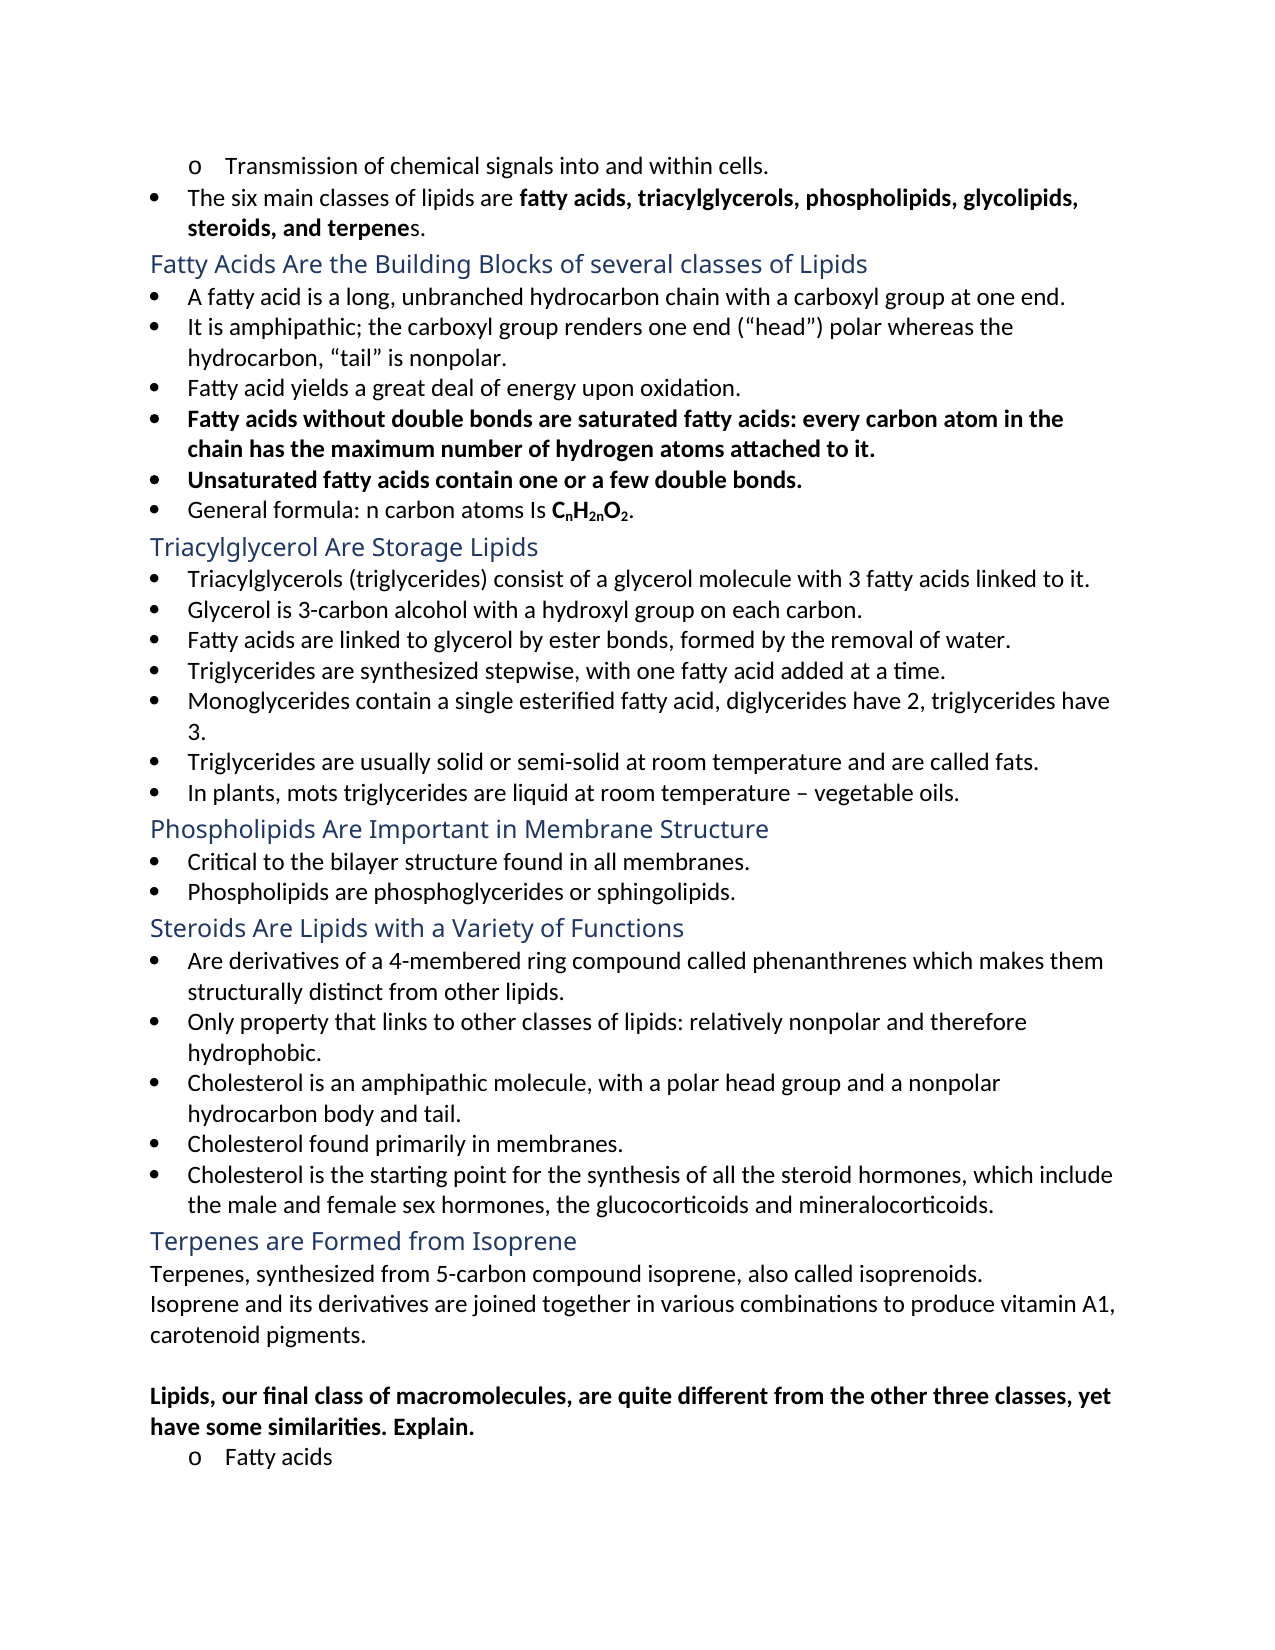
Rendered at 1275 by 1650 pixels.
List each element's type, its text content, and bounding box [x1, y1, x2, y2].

list Fatty acids [187, 1441, 1125, 1473]
list Triglycerides are synthesized stepwise, with one fatty acid added at a time. [150, 655, 1125, 686]
list Are derivatives of a 4-membered ring compound called phenanthrenes which makes them structurally distinct from other lipids. [150, 945, 1125, 1006]
text Isoprene and its derivatives are joined together in various combinations to produce vitamin A1, carotenoid pigments. [150, 1288, 1125, 1349]
list Unsaturated fatty acids contain one or a few double bonds. [150, 464, 1125, 495]
list Fatty acid yields a great deal of energy upon oxidation. [150, 373, 1125, 403]
list Triglycerides are usually solid or semi-solid at room temperature and are called fats. [150, 747, 1125, 777]
text Lipids, our final class of macromolecules, are quite different from the other three classes, yet have some similarities. Explain. [150, 1380, 1125, 1441]
subtitle Fatty Acids Are the Building Blocks of several classes of Lipids [150, 247, 1125, 281]
list A fatty acid is a long, unbranched hydrocarbon chain with a carboxyl group at one end. [150, 281, 1125, 312]
list Transmission of chemical signals into and within cells. [187, 150, 1125, 182]
subtitle Terpenes are Formed from Isoprene [150, 1224, 1125, 1258]
list Triacylglycerols (triglycerides) consist of a glycerol molecule with 3 fatty acids linked to it. [150, 563, 1125, 594]
list Phospholipids are phosphoglycerides or sphingolipids. [150, 876, 1125, 907]
list Glycerol is 3-carbon alcohol with a hydroxyl group on each carbon. [150, 594, 1125, 624]
list Fatty acids without double bonds are saturated fatty acids: every carbon atom in the chain has the maximum number of hydrogen atoms attached to it. [150, 403, 1125, 464]
list Cholesterol is an amphipathic molecule, with a polar head group and a nonpolar hydrocarbon body and tail. [150, 1067, 1125, 1128]
text Terpenes, synthesized from 5-carbon compound isoprene, also called isoprenoids. [150, 1258, 1125, 1288]
list It is amphipathic; the carboxyl group renders one end (“head”) polar whereas the hydrocarbon, “tail” is nonpolar. [150, 312, 1125, 373]
subtitle Phospholipids Are Important in Membrane Structure [150, 812, 1125, 846]
list The six main classes of lipids are fatty acids, triacylglycerols, phospholipids, glycolipids, steroids, and terpenes. [150, 182, 1125, 243]
subtitle Steroids Are Lipids with a Variety of Functions [150, 911, 1125, 945]
list Only property that links to other classes of lipids: relatively nonpolar and therefore hydrophobic. [150, 1006, 1125, 1067]
list Fatty acids are linked to glycerol by ester bonds, formed by the removal of water. [150, 624, 1125, 655]
list Monoglycerides contain a single esterified fatty acid, diglycerides have 2, triglycerides have 3. [150, 686, 1125, 747]
list In plants, mots triglycerides are liquid at room temperature – vegetable oils. [150, 777, 1125, 808]
list Critical to the bilayer structure found in all membranes. [150, 846, 1125, 876]
subtitle Triacylglycerol Are Storage Lipids [150, 529, 1125, 563]
list General formula: n carbon atoms Is CnH2nO2. [150, 495, 1125, 525]
list Cholesterol found primarily in membranes. [150, 1128, 1125, 1159]
